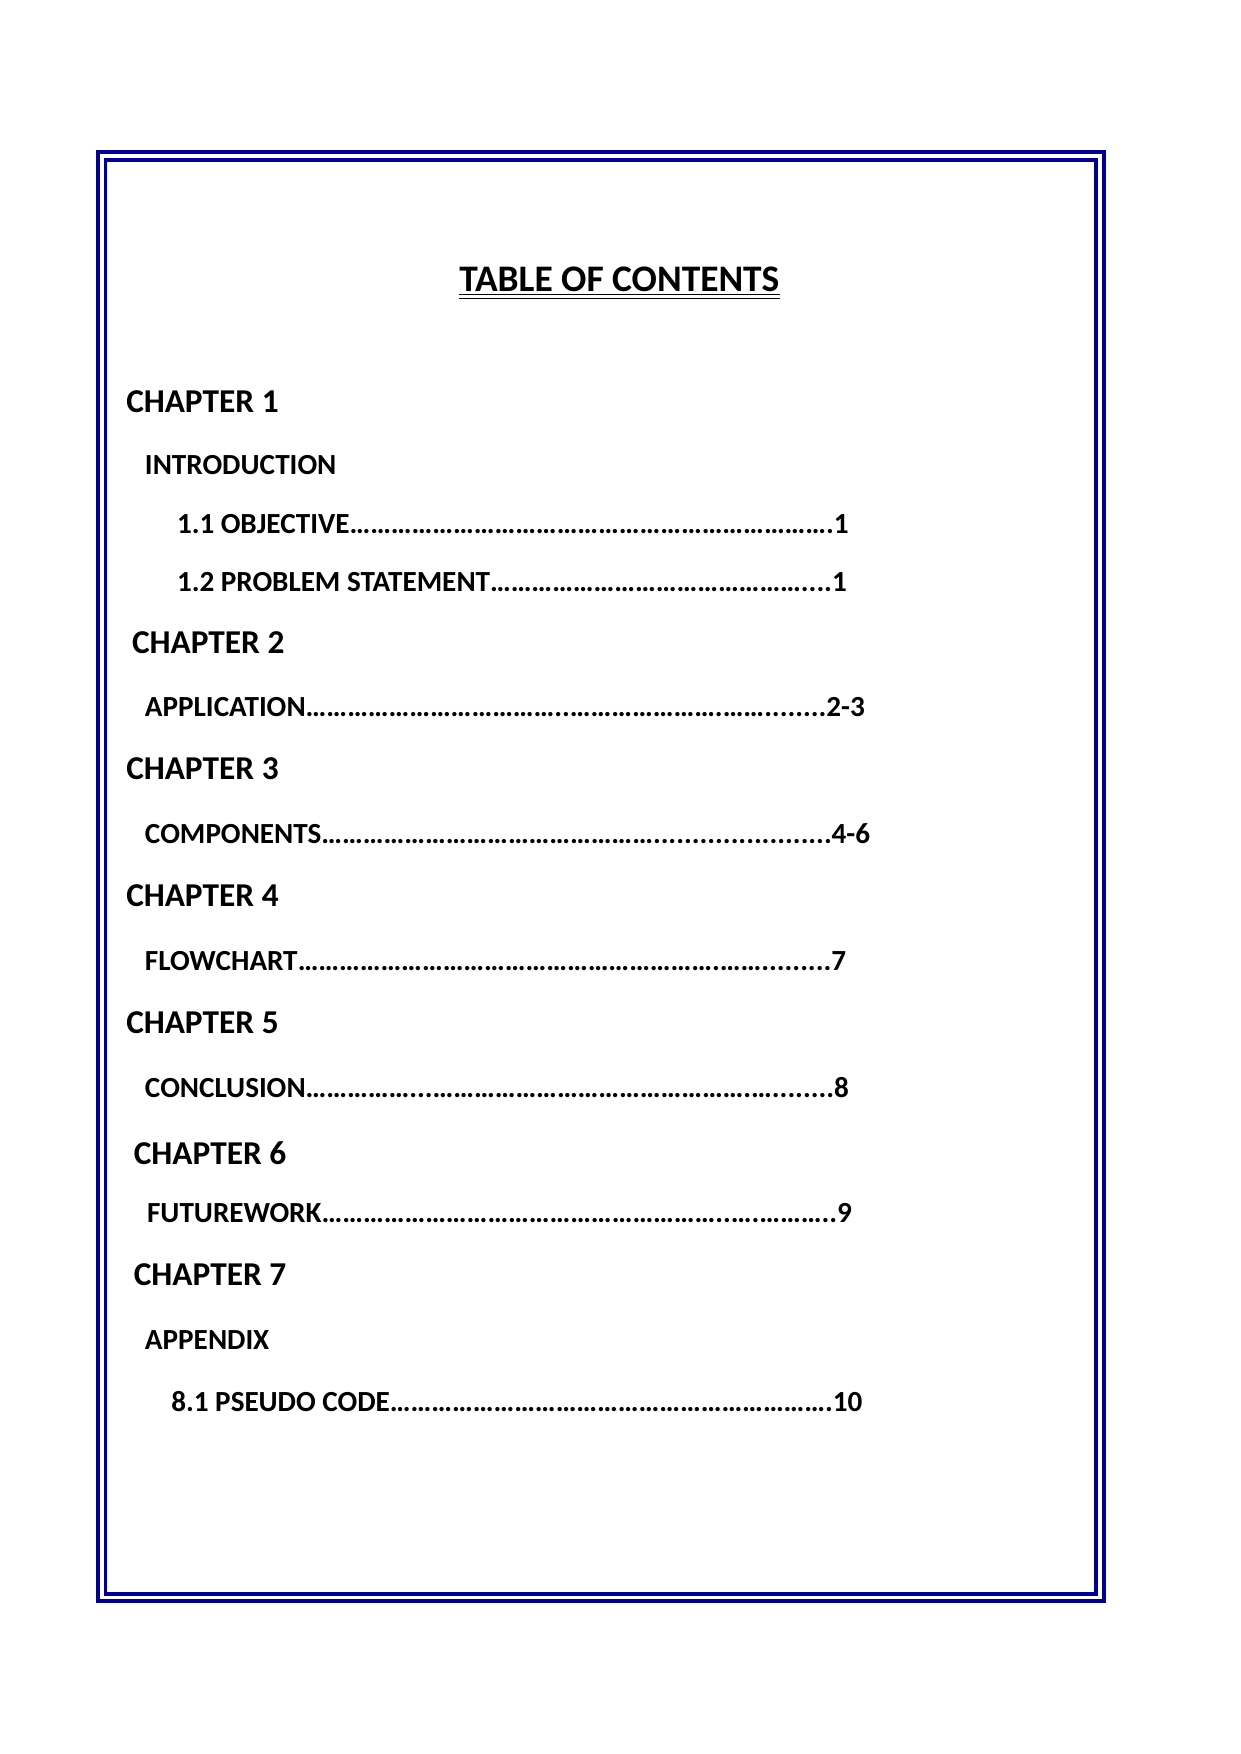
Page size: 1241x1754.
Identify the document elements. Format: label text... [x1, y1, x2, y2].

table_header TABLE OF CONTENTS CHAPTER 1 INTRODUCTION OBJECTIVE…………………………………………………………….1 PROBLEM STATEMENT………………………………………....1 CHAPTER 2 APPLICATION………………………………..………………….……........2-3 CHAPTER 3 COMPONENTS………………………………………….......................4-6 CHAPTER 4 FLOWCHART…………………………………………………….…….........7 CHAPTER 5 CONCLUSION……………...……………………………………….…........8 CHAPTER 6 FUTUREWORK…………………………………………………..….………..9 CHAPTER 7 APPENDIX 8.1 PSEUDO CODE……………………………………………………….10 [102, 154, 1100, 1592]
